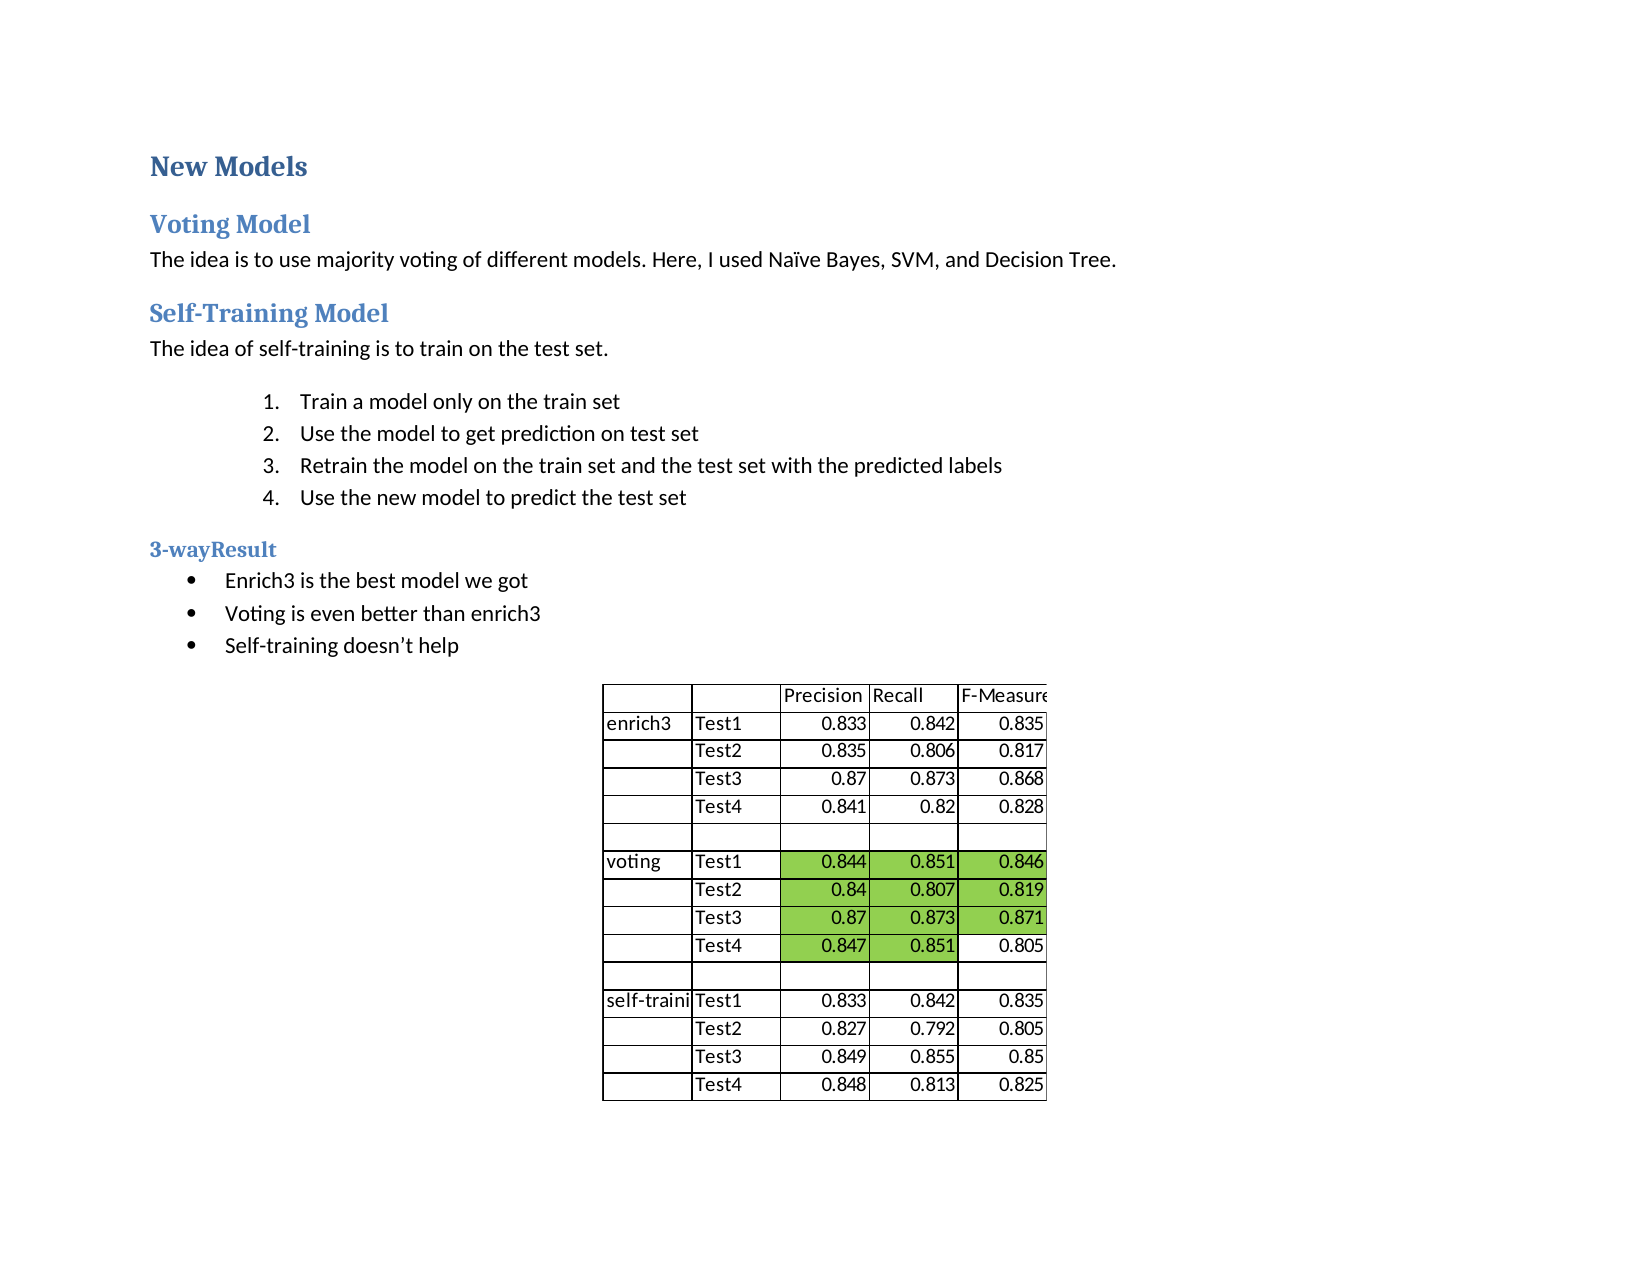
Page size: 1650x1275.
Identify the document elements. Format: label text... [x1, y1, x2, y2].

subtitle Voting Model [150, 209, 1500, 241]
list Use the model to get prediction on test set [262, 419, 1500, 447]
subtitle 3-wayResult [150, 536, 1500, 563]
list Self-training doesn’t help [187, 631, 1500, 659]
list Enrich3 is the best model we got [187, 567, 1500, 595]
text The idea is to use majority voting of different models. Here, I used Naïve Bayes, SVM, and Decision Tree. [150, 245, 1500, 273]
list Voting is even better than enrich3 [187, 599, 1500, 627]
list Retrain the model on the train set and the test set with the predicted labels [262, 451, 1500, 479]
list Use the new model to predict the test set [262, 483, 1500, 511]
list Train a model only on the train set [262, 387, 1500, 415]
subtitle New Models [150, 150, 1500, 183]
subtitle Self-Training Model [150, 298, 1500, 329]
text The idea of self-training is to train on the test set. [150, 334, 1500, 362]
